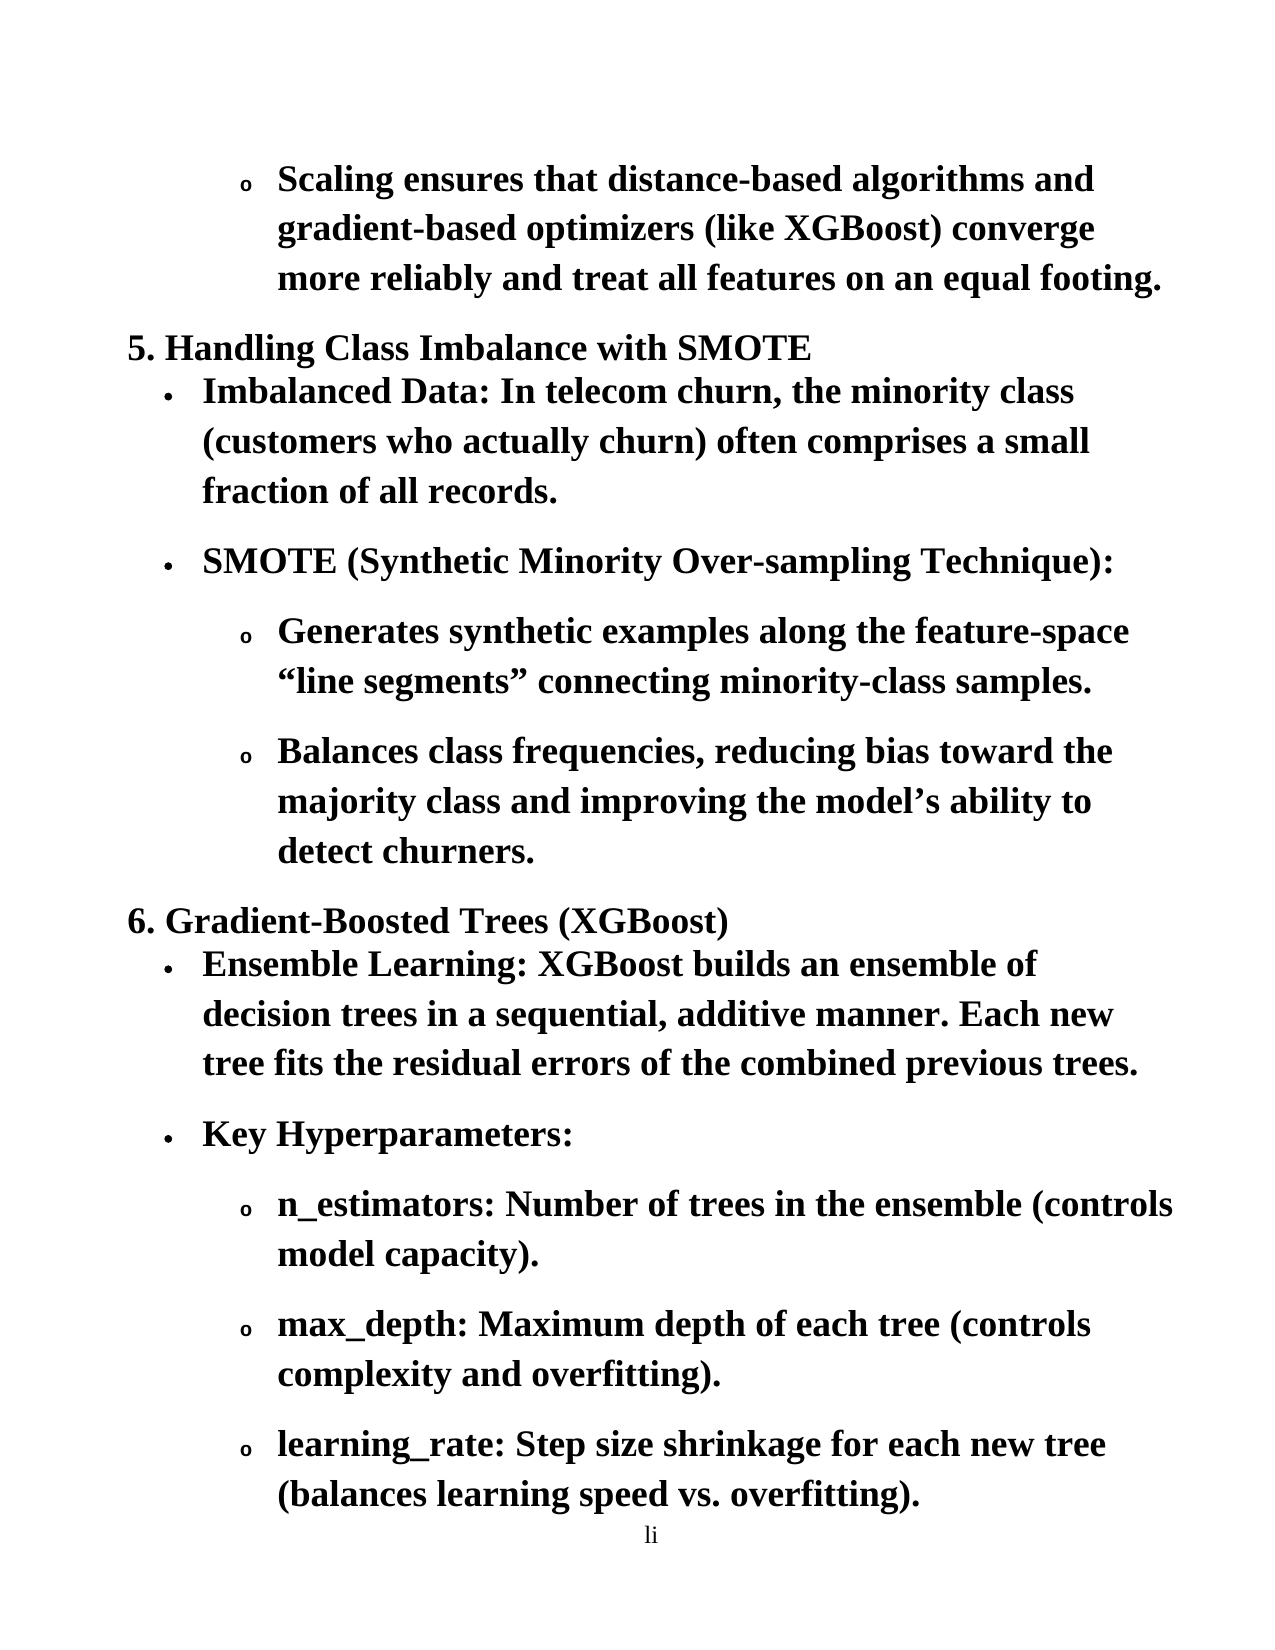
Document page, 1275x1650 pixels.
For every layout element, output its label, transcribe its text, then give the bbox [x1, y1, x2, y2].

list Ensemble Learning: XGBoost builds an ensemble of decision trees in a sequential, additive manner. Each new tree fits the residual errors of the combined previous trees. [164, 942, 1175, 1084]
list max_depth: Maximum depth of each tree (controls complexity and overfitting). [239, 1302, 1175, 1394]
list Scaling ensures that distance-based algorithms and gradient-based optimizers (like XGBoost) converge more reliably and treat all features on an equal footing. [239, 156, 1175, 298]
list n_estimators: Number of trees in the ensemble (controls model capacity). [239, 1182, 1175, 1274]
list Imbalanced Data: In telecom churn, the minority class (customers who actually churn) often comprises a small fraction of all records. [164, 369, 1175, 511]
list Balances class frequencies, reducing bias toward the majority class and improving the model’s ability to detect churners. [239, 729, 1175, 871]
list SMOTE (Synthetic Minority Over-sampling Technique): [164, 538, 1175, 582]
list Generates synthetic examples along the feature‐space “line segments” connecting minority-class samples. [239, 609, 1175, 702]
text 6. Gradient-Boosted Trees (XGBoost) [127, 898, 1175, 942]
list learning_rate: Step size shrinkage for each new tree (balances learning speed vs. overfitting). [239, 1422, 1175, 1514]
list Key Hyperparameters: [164, 1111, 1175, 1154]
text 5. Handling Class Imbalance with SMOTE [127, 326, 1175, 369]
